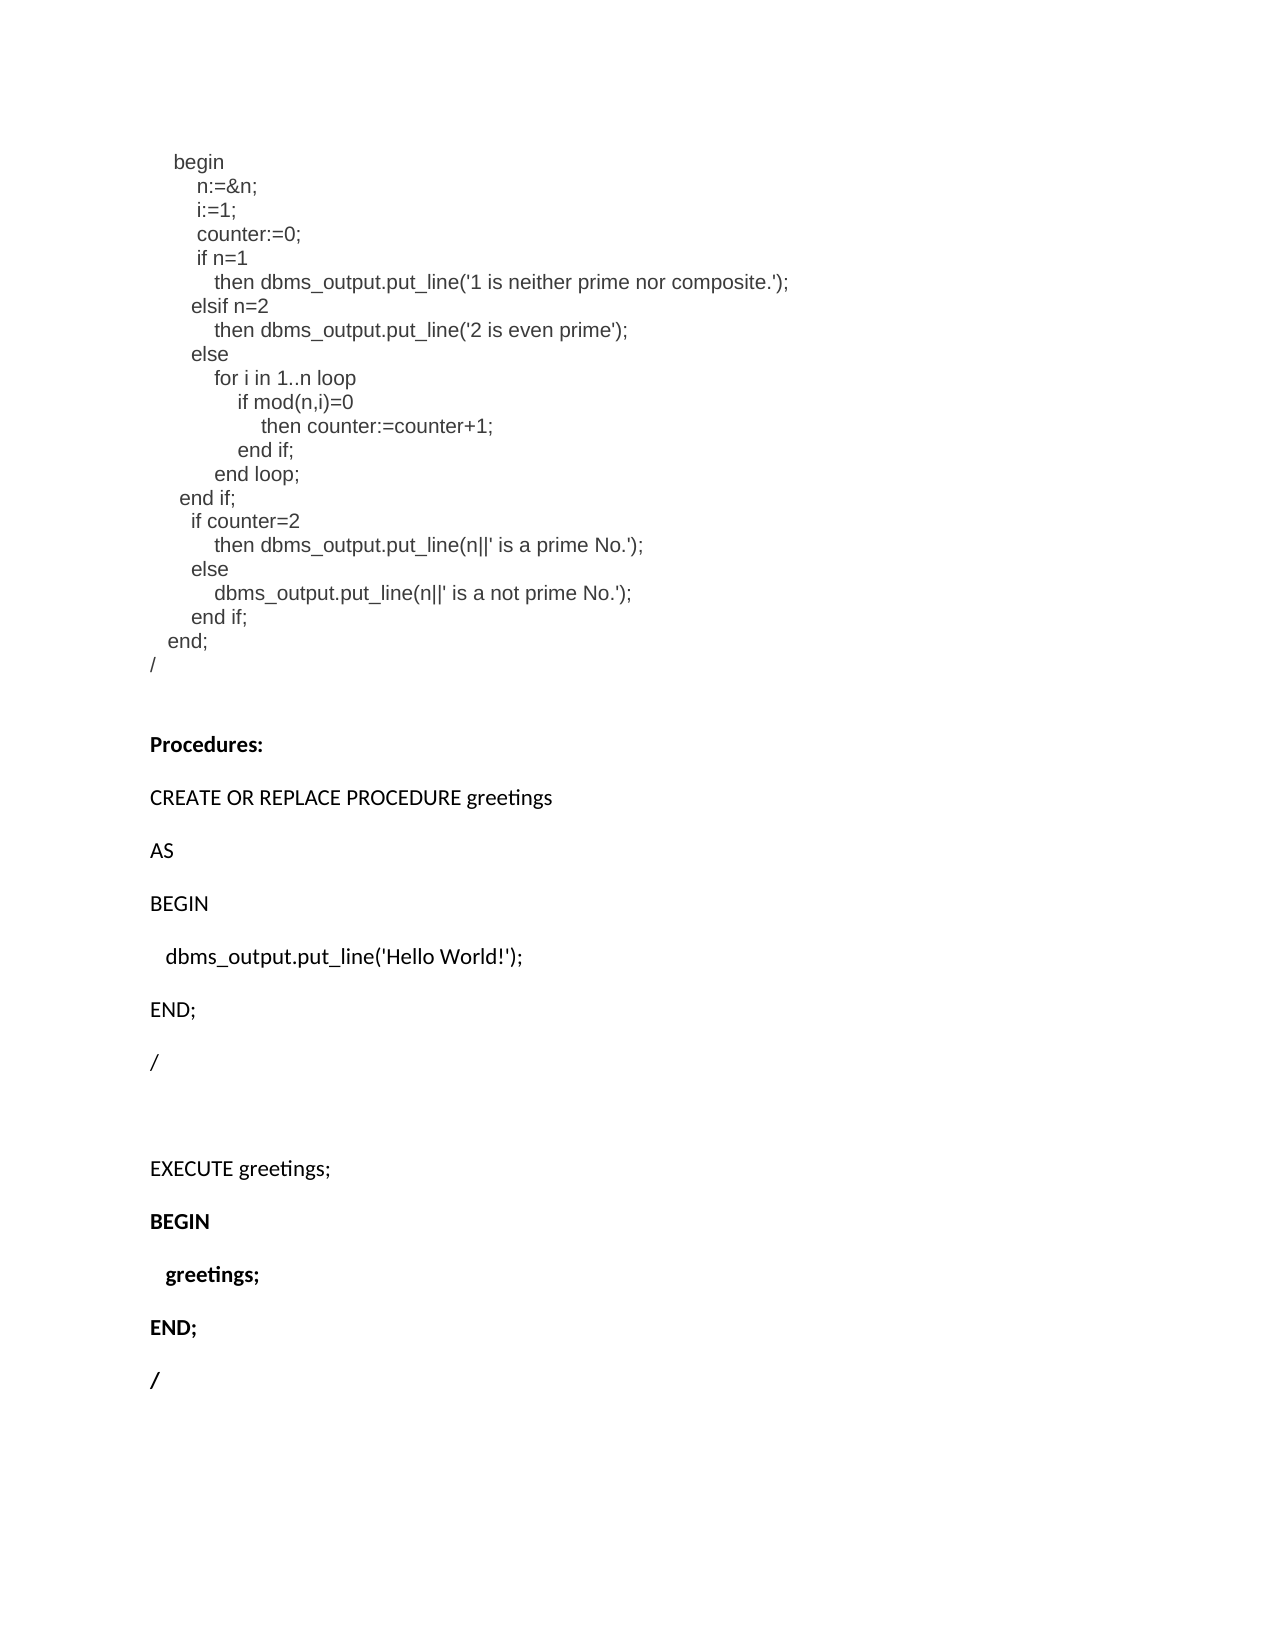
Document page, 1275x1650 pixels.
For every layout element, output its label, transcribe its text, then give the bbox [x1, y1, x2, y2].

text end if; [150, 605, 1125, 629]
text end if; [150, 437, 1125, 461]
text Procedures: [150, 730, 1125, 758]
text / [150, 1366, 1125, 1394]
text begin [150, 150, 1125, 174]
text AS [150, 836, 1125, 864]
text then dbms_output.put_line(n||' is a prime No.'); [150, 533, 1125, 557]
text end loop; [150, 461, 1125, 485]
text else [150, 557, 1125, 581]
text else [150, 342, 1125, 366]
text if mod(n,i)=0 [150, 389, 1125, 413]
text i:=1; [150, 198, 1125, 222]
text / [150, 653, 1125, 677]
text for i in 1..n loop [150, 366, 1125, 389]
text end if; [150, 485, 1125, 509]
text if n=1 [150, 246, 1125, 270]
text END; [150, 995, 1125, 1023]
text then dbms_output.put_line('1 is neither prime nor composite.'); [150, 270, 1125, 294]
text dbms_output.put_line('Hello World!'); [150, 942, 1125, 970]
text / [150, 1048, 1125, 1076]
text BEGIN [150, 889, 1125, 917]
text EXECUTE greetings; [150, 1154, 1125, 1182]
text CREATE OR REPLACE PROCEDURE greetings [150, 783, 1125, 811]
text END; [150, 1313, 1125, 1341]
text then dbms_output.put_line('2 is even prime'); [150, 318, 1125, 342]
text counter:=0; [150, 222, 1125, 246]
text elsif n=2 [150, 294, 1125, 318]
text dbms_output.put_line(n||' is a not prime No.'); [150, 581, 1125, 605]
text n:=&n; [150, 174, 1125, 198]
text end; [150, 629, 1125, 653]
text if counter=2 [150, 509, 1125, 533]
text greetings; [150, 1260, 1125, 1288]
text BEGIN [150, 1207, 1125, 1235]
text then counter:=counter+1; [150, 413, 1125, 437]
